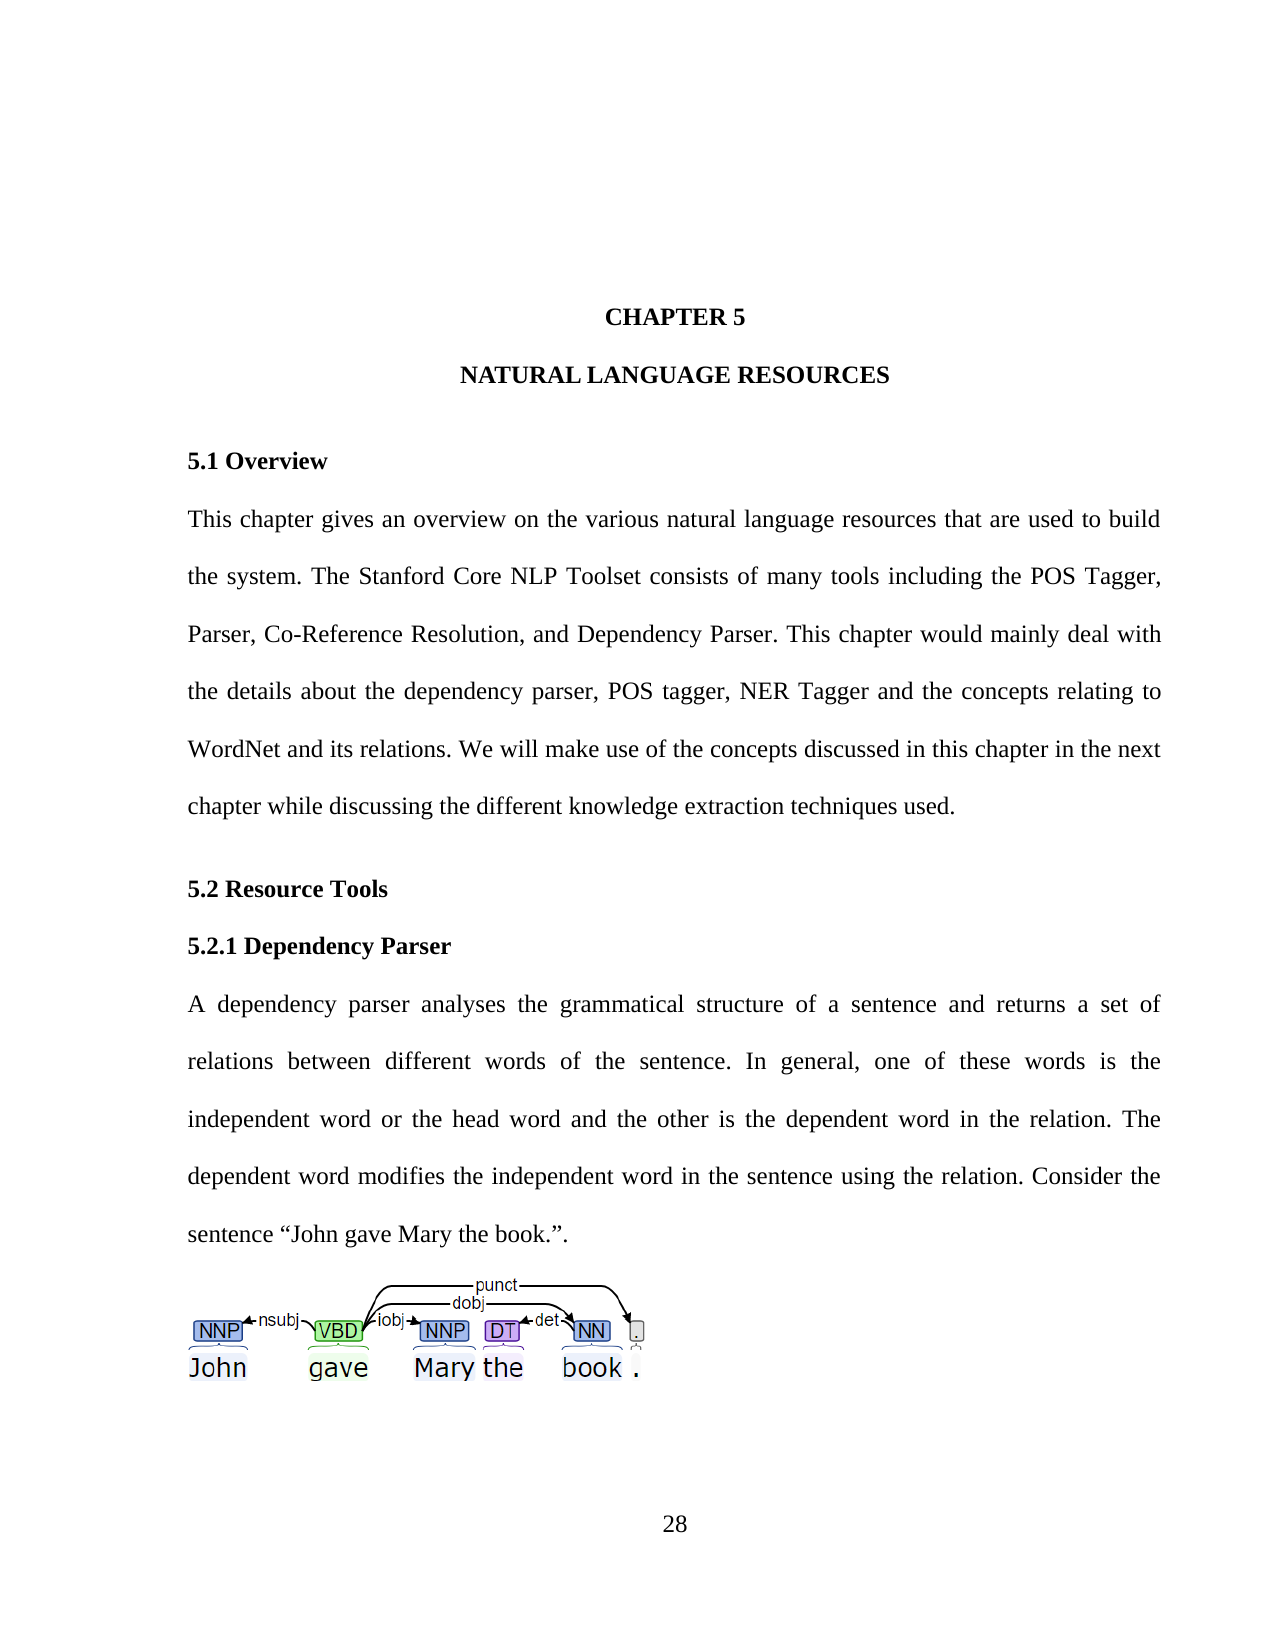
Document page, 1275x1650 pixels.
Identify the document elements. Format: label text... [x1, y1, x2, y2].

subtitle NATURAL LANGUAGE RESOURCES [187, 360, 1162, 389]
text This chapter gives an overview on the various natural language resources that are used to build the system. The Stanford Core NLP Toolset consists of many tools including the POS Tagger, Parser, Co-Reference Resolution, and Dependency Parser. This chapter would mainly deal with the details about the dependency parser, POS tagger, NER Tagger and the concepts relating to WordNet and its relations. We will make use of the concepts discussed in this chapter in the next chapter while discussing the different knowledge extraction techniques used. [187, 504, 1162, 820]
text 5.1 Overview [187, 446, 1162, 475]
text 5.2.1 Dependency Parser [187, 931, 1162, 960]
text 5.2 Resource Tools [187, 874, 1162, 902]
picture [187, 1276, 645, 1381]
text A dependency parser analyses the grammatical structure of a sentence and returns a set of relations between different words of the sentence. In general, one of these words is the independent word or the head word and the other is the dependent word in the relation. The dependent word modifies the independent word in the sentence using the relation. Consider the sentence “John gave Mary the book.”. [187, 989, 1162, 1247]
